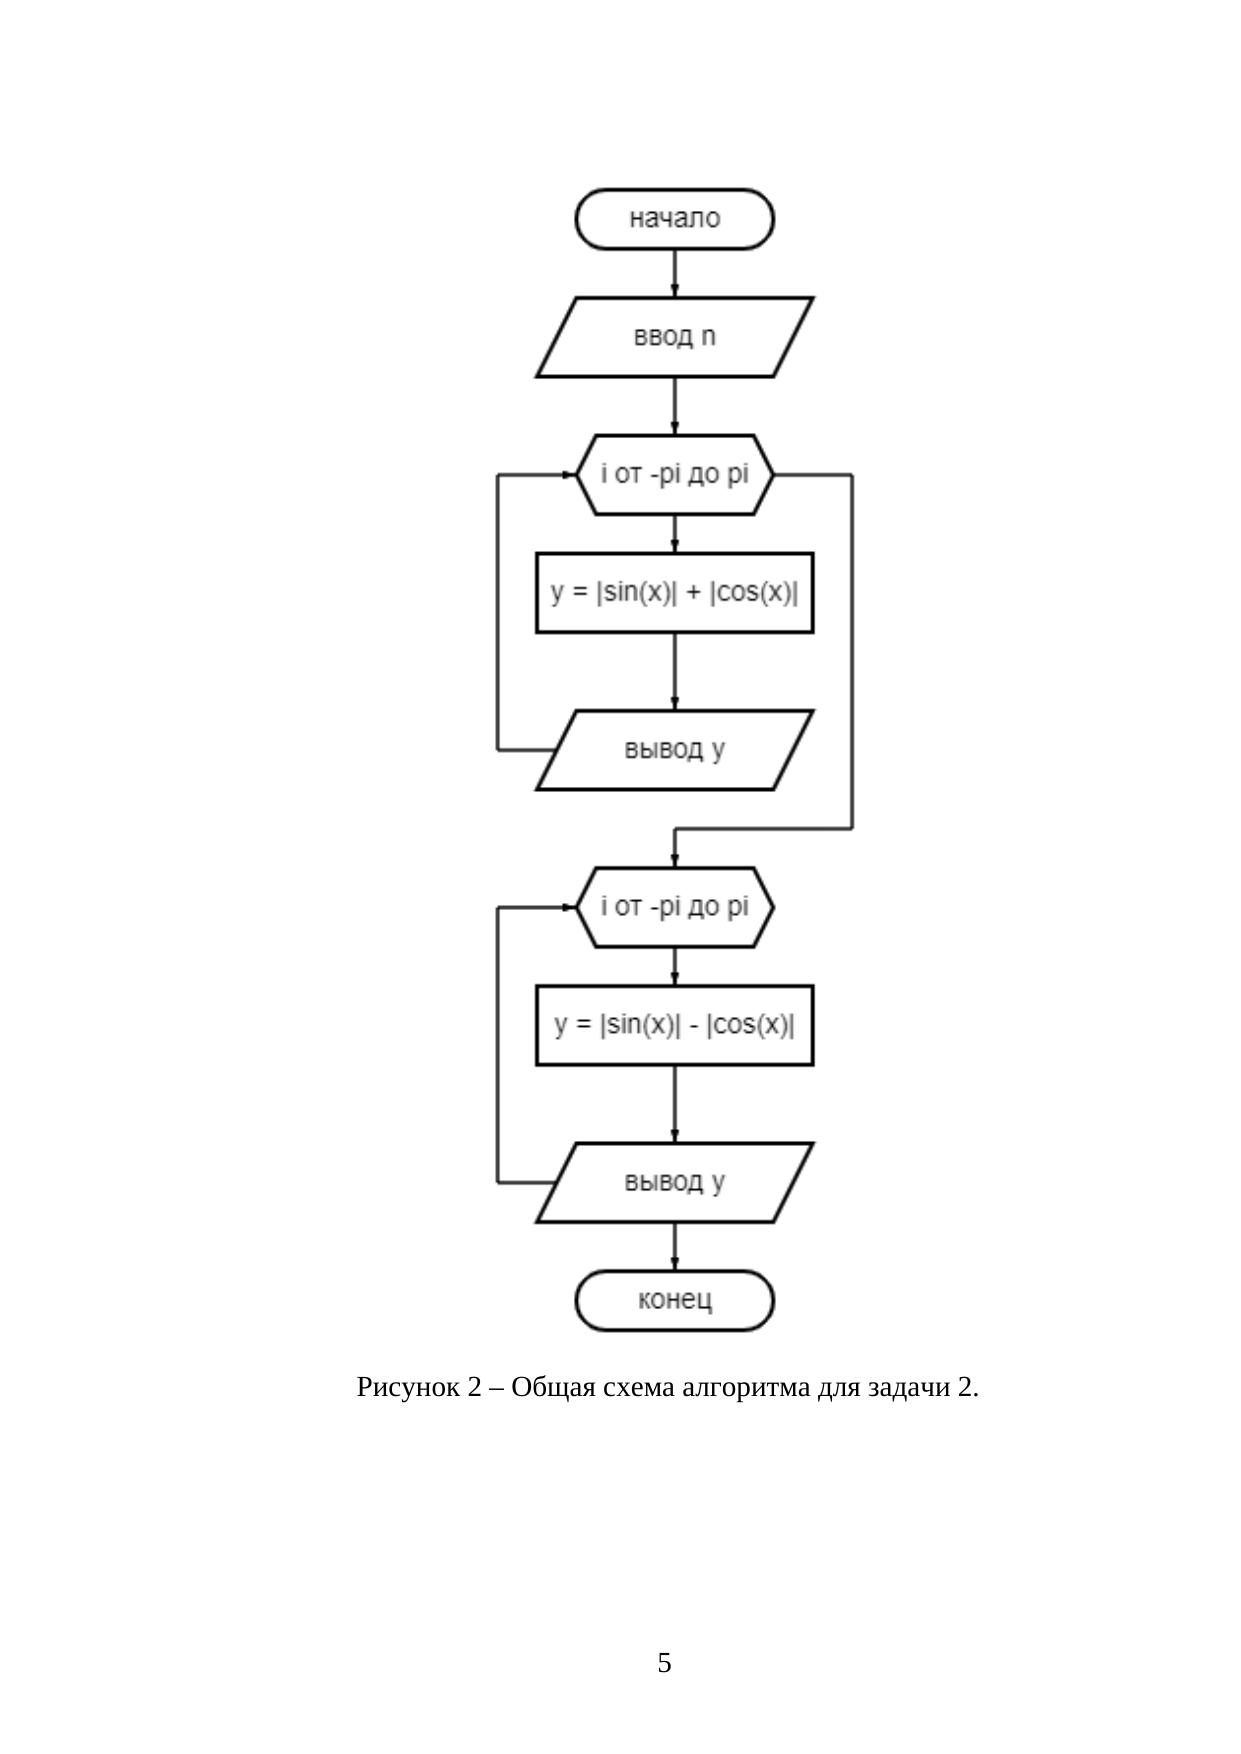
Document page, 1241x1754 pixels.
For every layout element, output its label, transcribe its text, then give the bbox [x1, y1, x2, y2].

picture [443, 151, 892, 1370]
